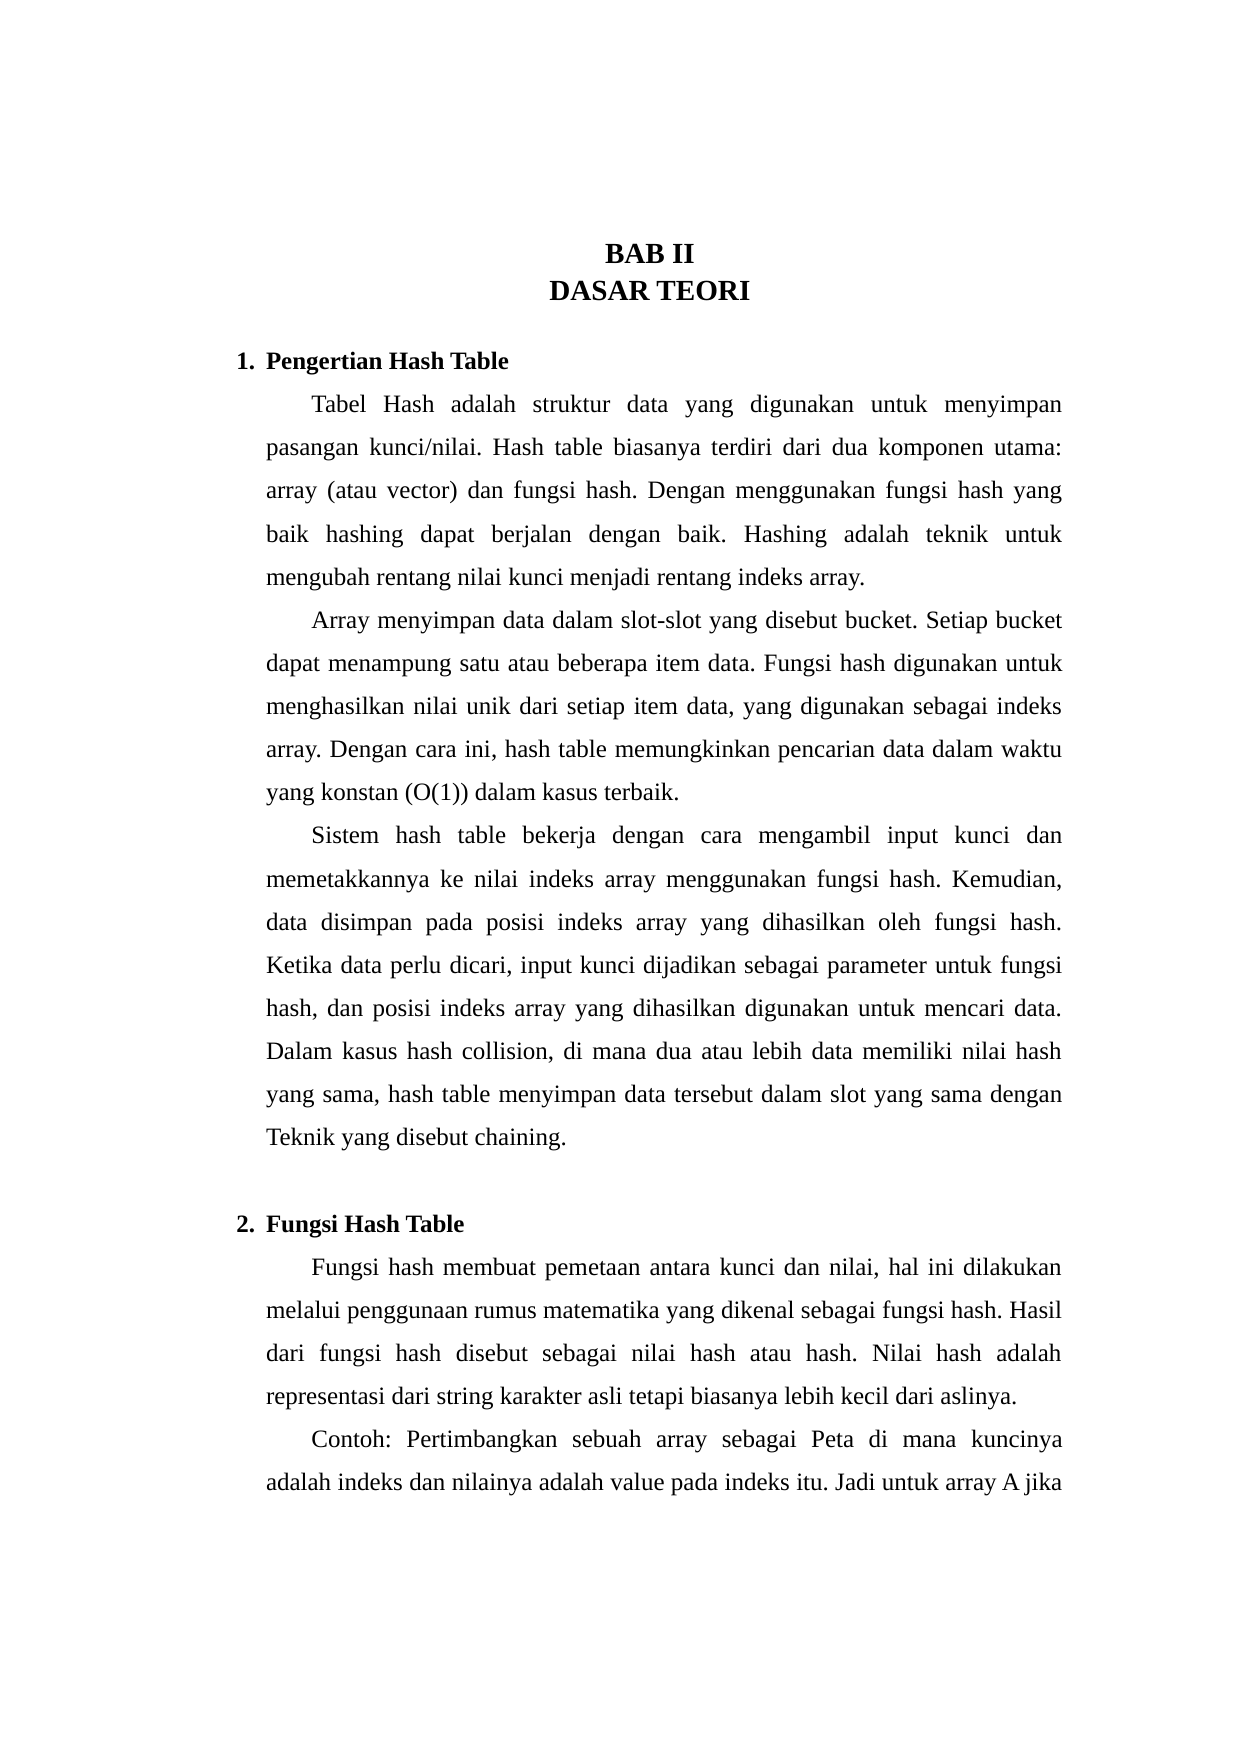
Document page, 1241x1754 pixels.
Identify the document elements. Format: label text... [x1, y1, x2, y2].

list Pengertian Hash Table [236, 346, 1063, 375]
list Sistem hash table bekerja dengan cara mengambil input kunci dan memetakkannya ke nilai indeks array menggunakan fungsi hash. Kemudian, data disimpan pada posisi indeks array yang dihasilkan oleh fungsi hash. Ketika data perlu dicari, input kunci dijadikan sebagai parameter untuk fungsi hash, dan posisi indeks array yang dihasilkan digunakan untuk mencari data. Dalam kasus hash collision, di mana dua atau lebih data memiliki nilai hash yang sama, hash table menyimpan data tersebut dalam slot yang sama dengan Teknik yang disebut chaining. [266, 821, 1063, 1151]
list Array menyimpan data dalam slot-slot yang disebut bucket. Setiap bucket dapat menampung satu atau beberapa item data. Fungsi hash digunakan untuk menghasilkan nilai unik dari setiap item data, yang digunakan sebagai indeks array. Dengan cara ini, hash table memungkinkan pencarian data dalam waktu yang konstan (O(1)) dalam kasus terbaik. [266, 605, 1063, 806]
list Fungsi hash membuat pemetaan antara kunci dan nilai, hal ini dilakukan melalui penggunaan rumus matematika yang dikenal sebagai fungsi hash. Hasil dari fungsi hash disebut sebagai nilai hash atau hash. Nilai hash adalah representasi dari string karakter asli tetapi biasanya lebih kecil dari aslinya. [266, 1252, 1063, 1410]
list Tabel Hash adalah struktur data yang digunakan untuk menyimpan pasangan kunci/nilai. Hash table biasanya terdiri dari dua komponen utama: array (atau vector) dan fungsi hash. Dengan menggunakan fungsi hash yang baik hashing dapat berjalan dengan baik. Hashing adalah teknik untuk mengubah rentang nilai kunci menjadi rentang indeks array. [266, 389, 1063, 591]
list Fungsi Hash Table [236, 1209, 1063, 1237]
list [266, 1424, 1063, 1496]
text DASAR TEORI [236, 273, 1063, 306]
text BAB II [236, 236, 1063, 270]
